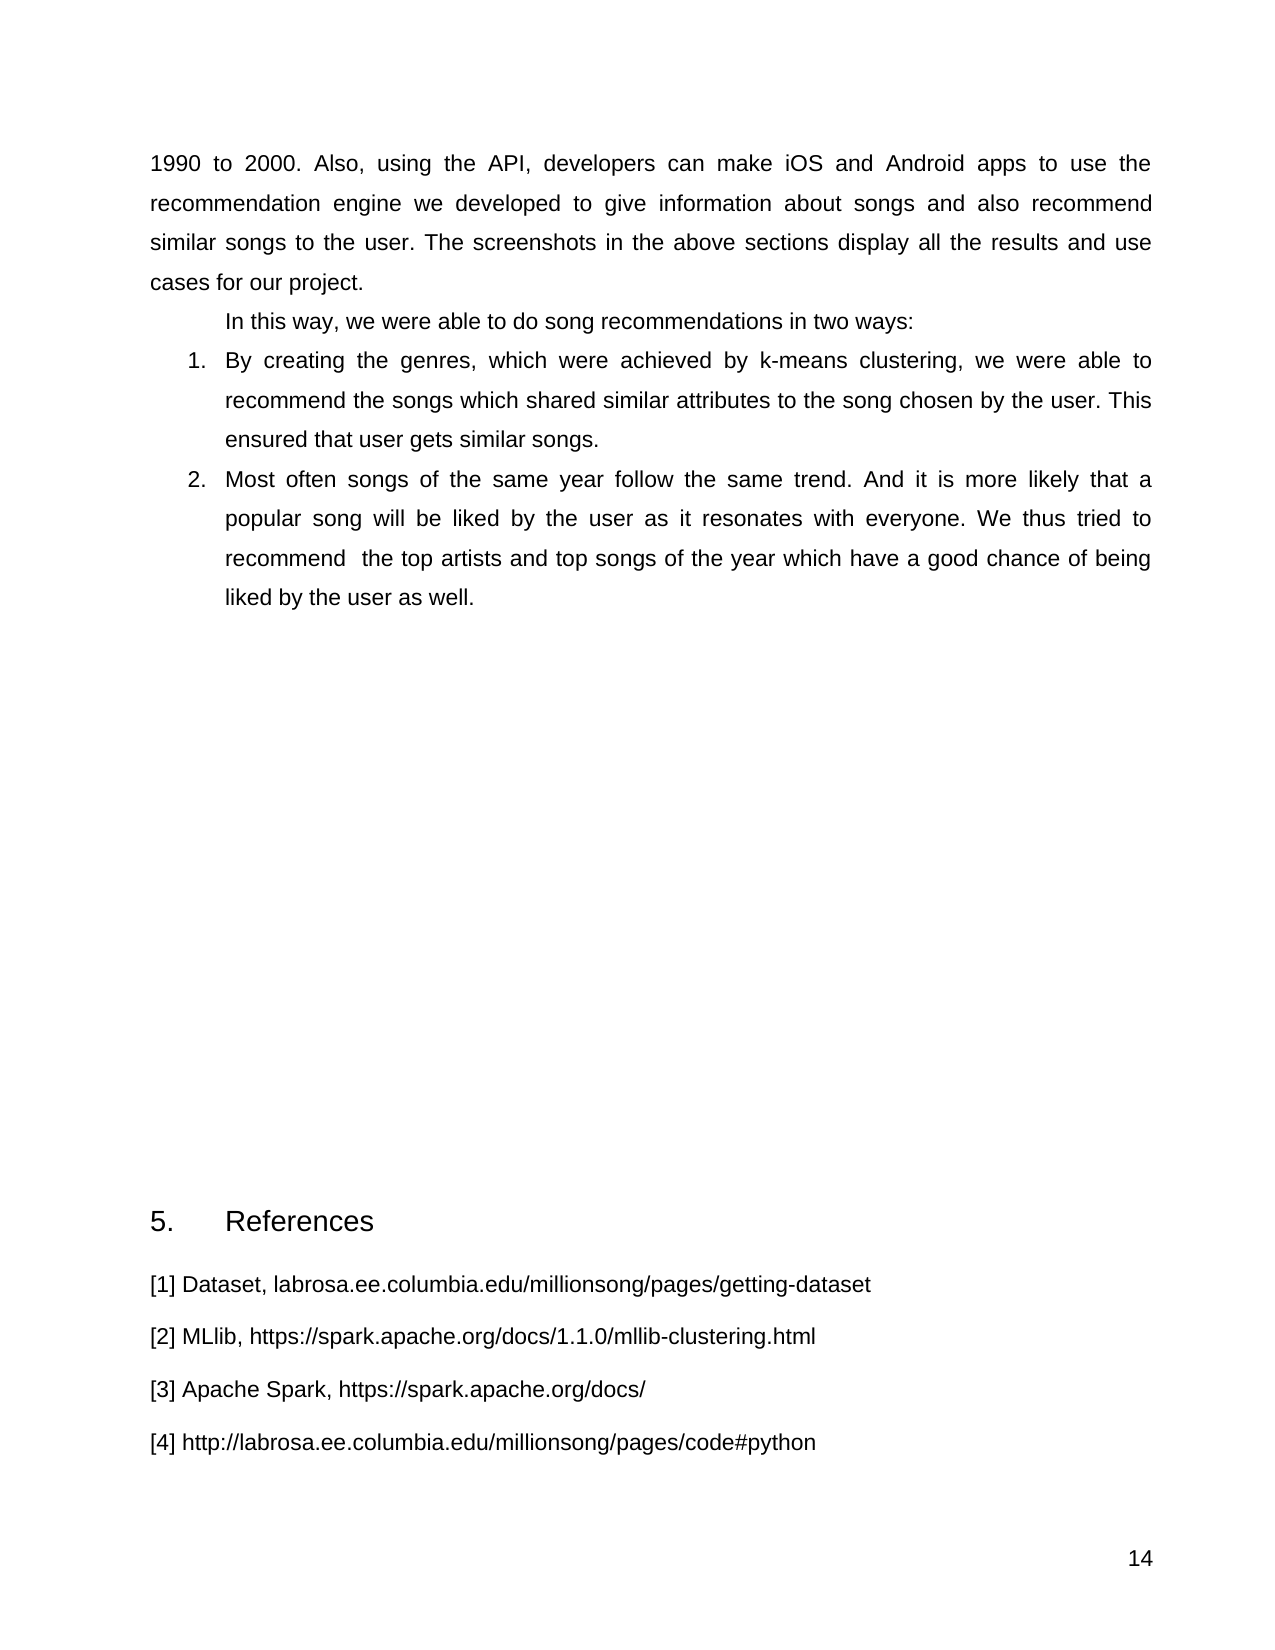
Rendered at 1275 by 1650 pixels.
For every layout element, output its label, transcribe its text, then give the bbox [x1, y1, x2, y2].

text [2] MLlib, https://spark.apache.org/docs/1.1.0/mllib-clustering.html [150, 1323, 1153, 1350]
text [150, 150, 1153, 295]
list By creating the genres, which were achieved by k-means clustering, we were able to recommend the songs which shared similar attributes to the song chosen by the user. This ensured that user gets similar songs. [187, 347, 1153, 453]
text 5. References [150, 1203, 1153, 1237]
list Most often songs of the same year follow the same trend. And it is more likely that a popular song will be liked by the user as it resonates with everyone. We thus tried to recommend the top artists and top songs of the year which have a good chance of being liked by the user as well. [187, 466, 1153, 611]
text In this way, we were able to do song recommendations in two ways: [150, 308, 1153, 334]
text [3] Apache Spark, https://spark.apache.org/docs/ [150, 1376, 1153, 1402]
text [1] Dataset, labrosa.ee.columbia.edu/millionsong/pages/getting-dataset [150, 1271, 1153, 1297]
text [4] http://labrosa.ee.columbia.edu/millionsong/pages/code#python [150, 1429, 1153, 1455]
